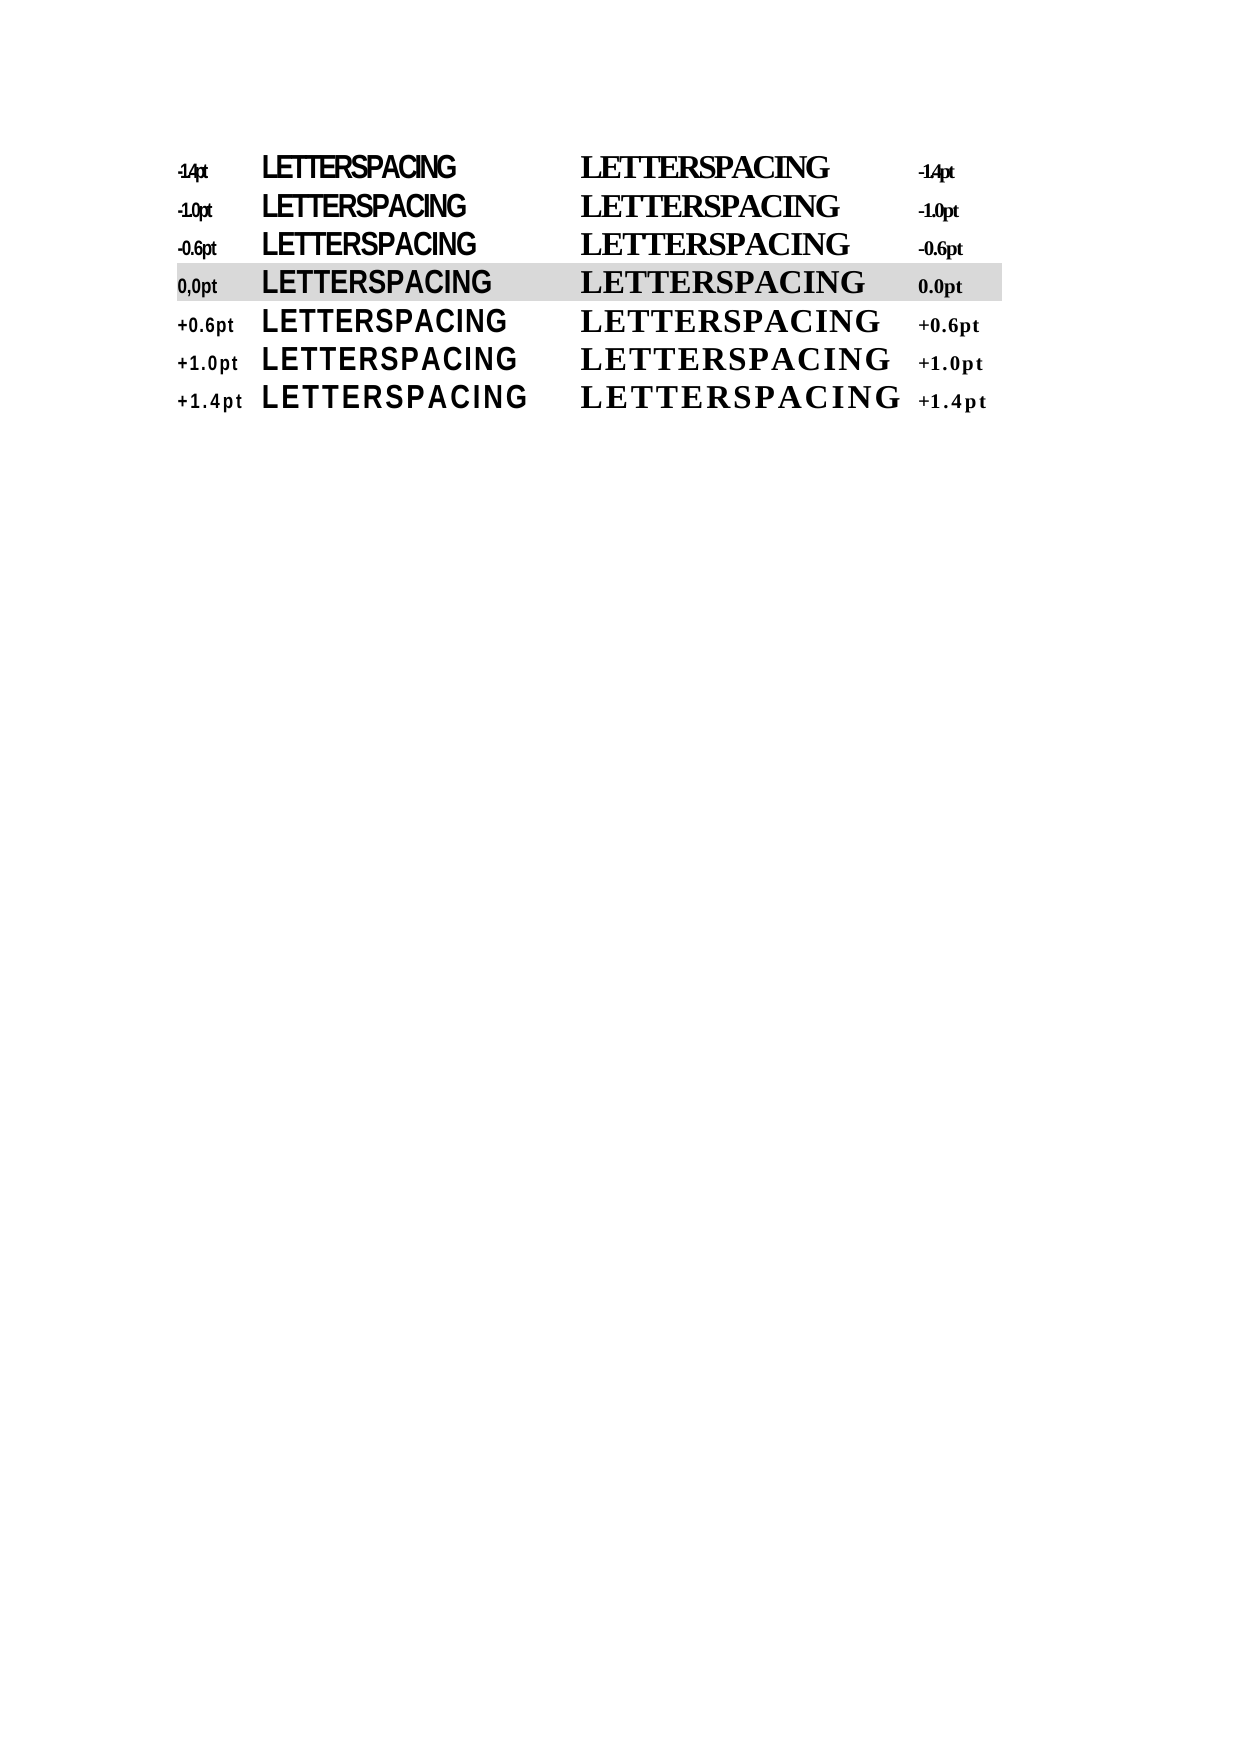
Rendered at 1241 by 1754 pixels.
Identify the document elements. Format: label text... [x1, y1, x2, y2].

text 0,0pt LETTERSPACING LETTERSPACING 0.0pt [177, 263, 1002, 301]
text +1.4pt LETTERSPACING LETTERSPACING +1.4pt [177, 378, 1116, 416]
text -0.6pt LETTERSPACING LETTERSPACING -0.6pt [177, 224, 1116, 263]
text +1.0pt LETTERSPACING LETTERSPACING +1.0pt [177, 339, 1116, 378]
text +0.6pt LETTERSPACING LETTERSPACING +0.6pt [177, 301, 1116, 339]
text -1.0pt LETTERSPACING LETTERSPACING -1.0pt [177, 186, 1116, 224]
text -1.4pt LETTERSPACING LETTERSPACING -1.4pt [177, 148, 1116, 186]
